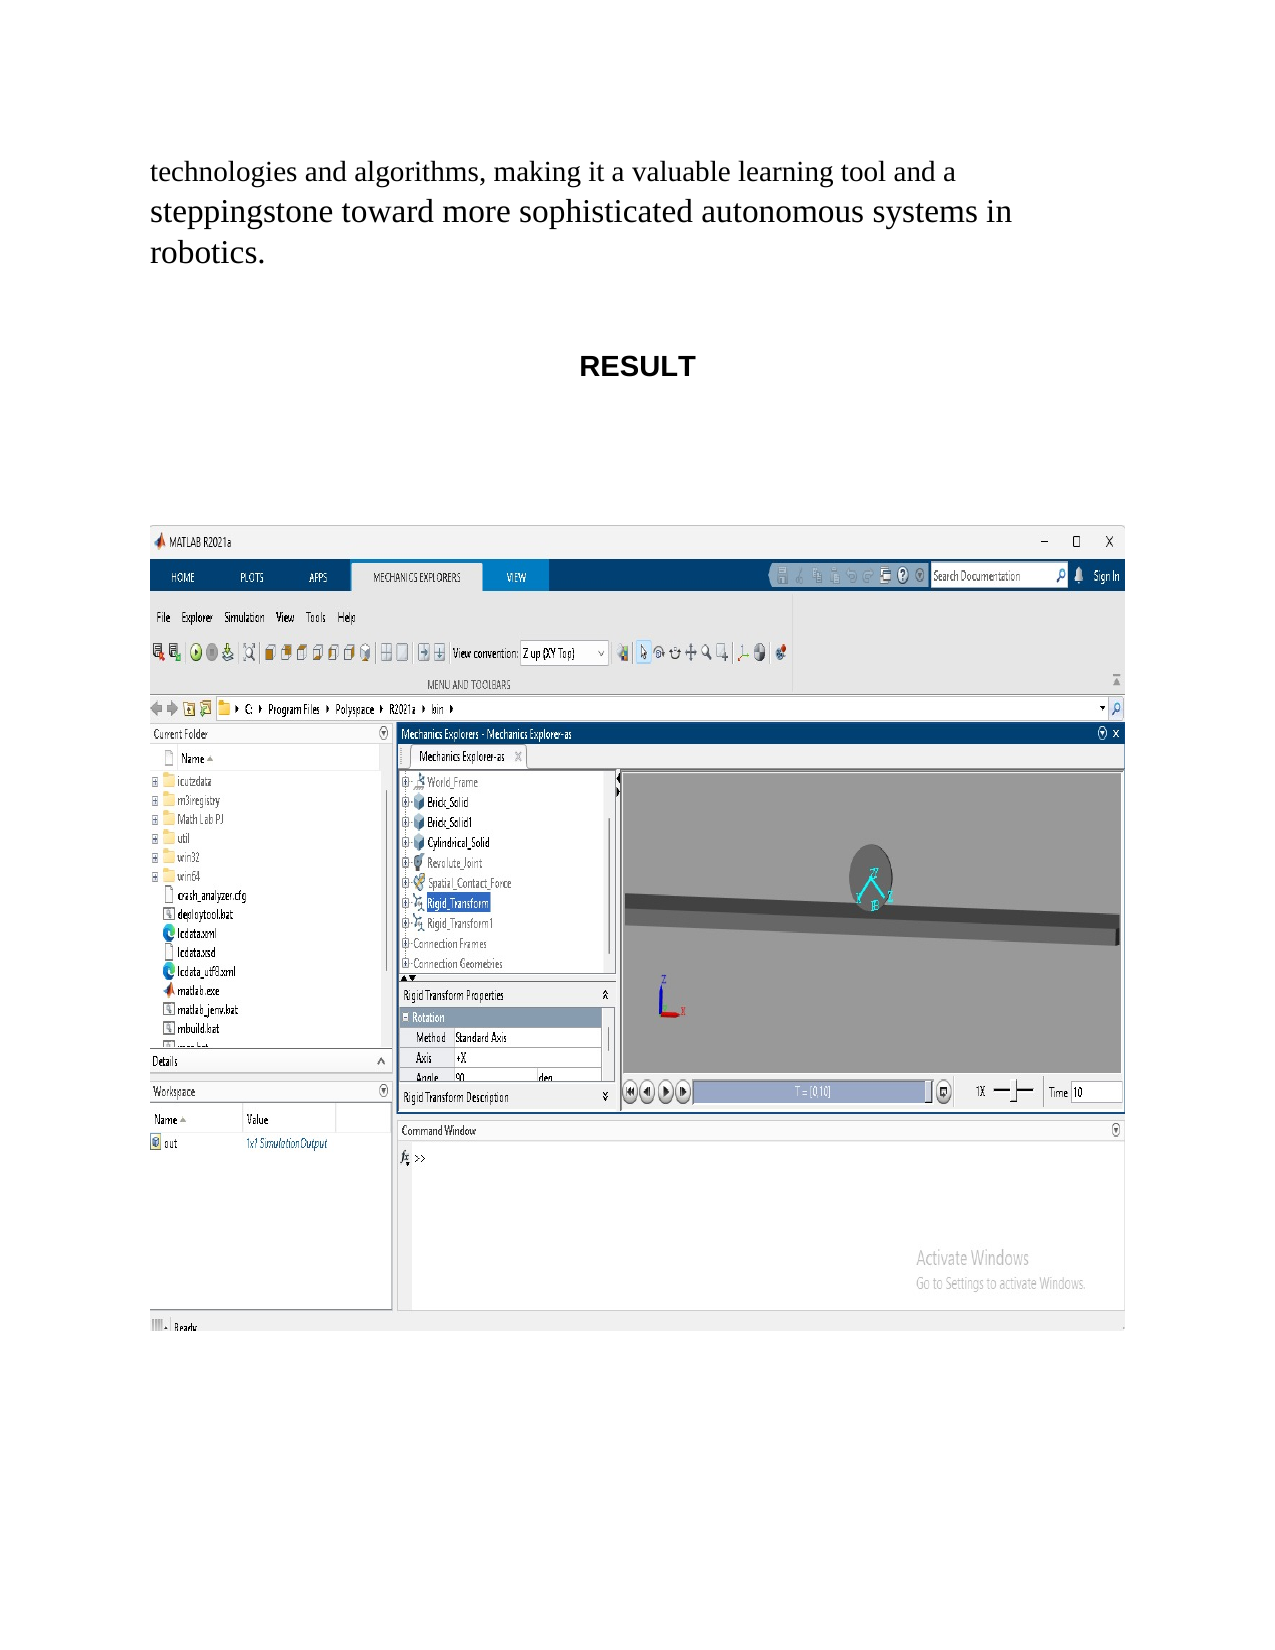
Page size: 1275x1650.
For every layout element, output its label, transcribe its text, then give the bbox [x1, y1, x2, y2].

text RESULT [150, 349, 1125, 382]
picture [150, 525, 1125, 1331]
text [150, 150, 1125, 271]
